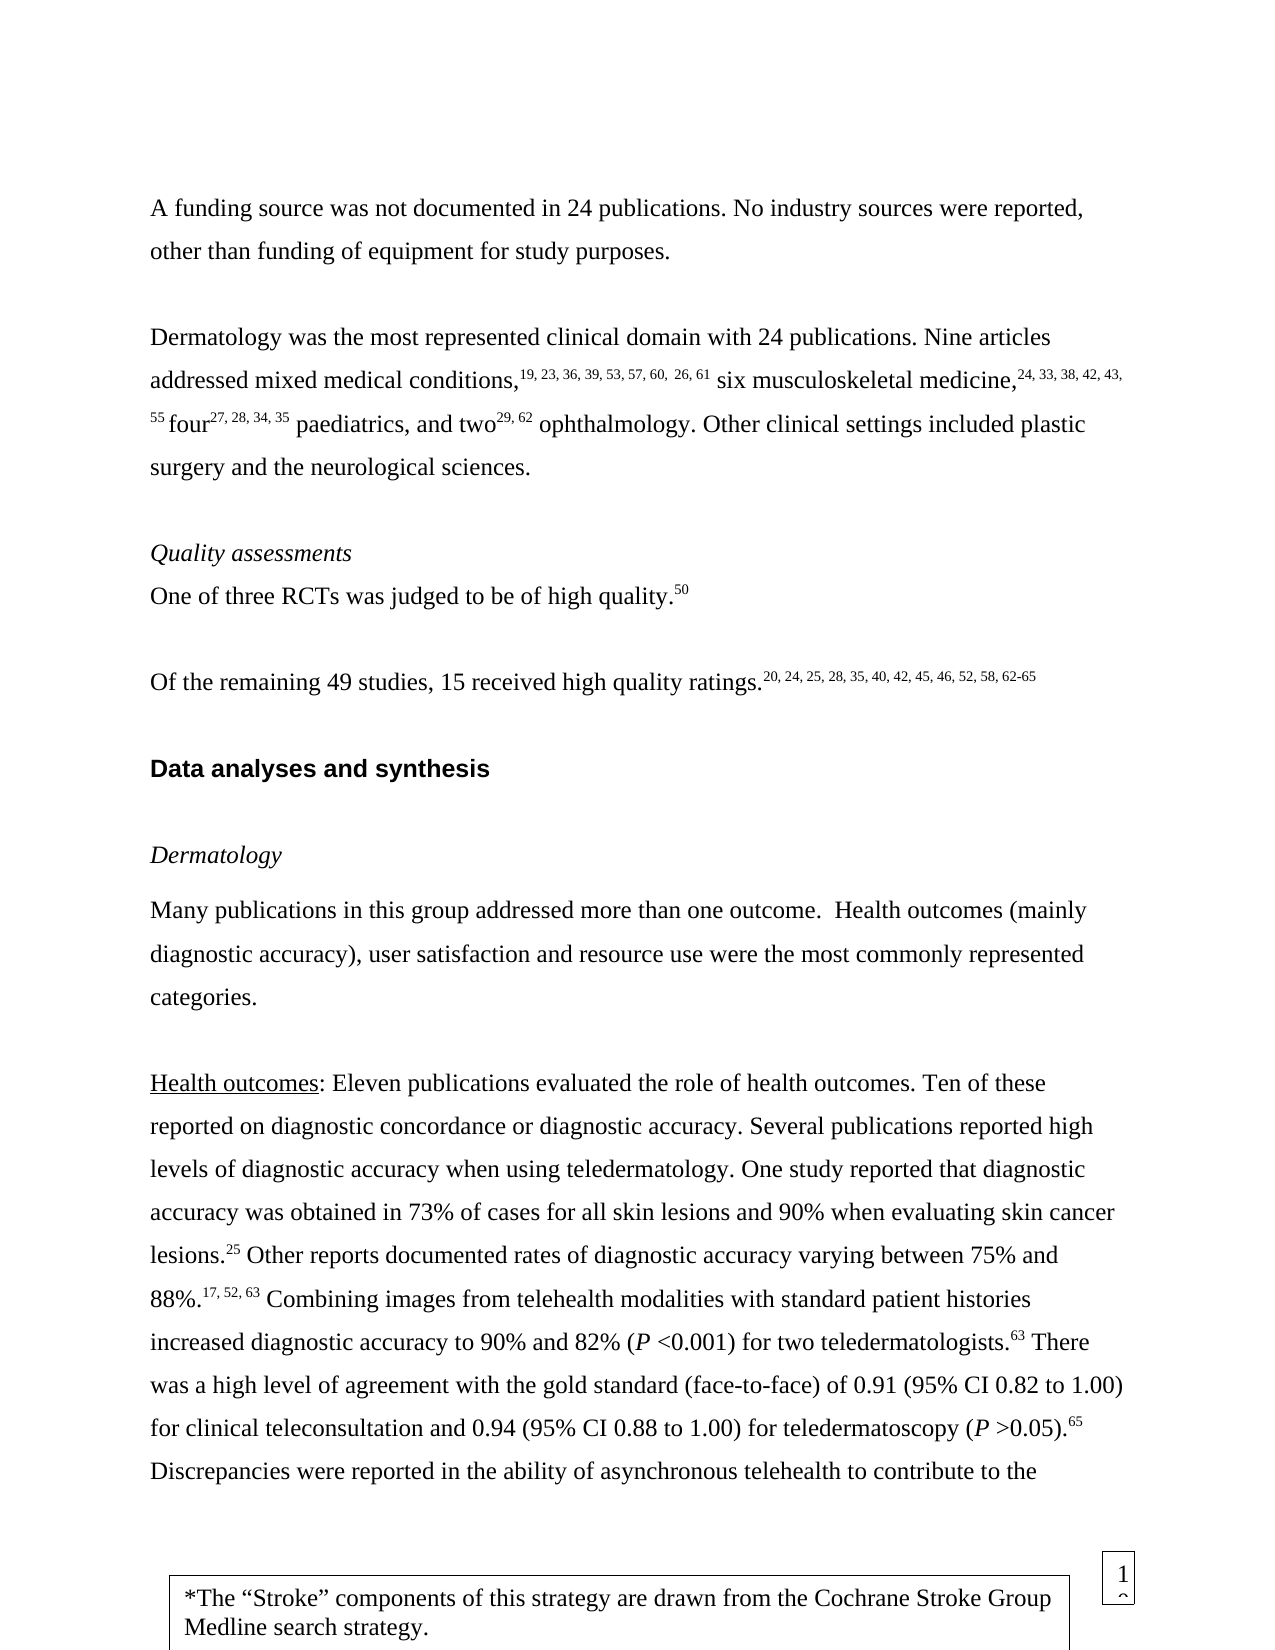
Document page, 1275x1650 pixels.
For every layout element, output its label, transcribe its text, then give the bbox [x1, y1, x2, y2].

text One of three RCTs was judged to be of high quality.50 [150, 581, 1125, 610]
subtitle Data analyses and synthesis [150, 754, 1125, 782]
text Many publications in this group addressed more than one outcome. Health outcomes (mainly diagnostic accuracy), user satisfaction and resource use were the most commonly represented categories. [150, 896, 1125, 1011]
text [150, 1068, 1125, 1485]
text A funding source was not documented in 24 publications. No industry sources were reported, other than funding of equipment for study purposes. [150, 193, 1125, 265]
text Dermatology was the most represented clinical domain with 24 publications. Nine articles addressed mixed medical conditions,19, 23, 36, 39, 53, 57, 60, 26, 61 six musculoskeletal medicine,24, 33, 38, 42, 43, 55 four27, 28, 34, 35 paediatrics, and two29, 62 ophthalmology. Other clinical settings included plastic surgery and the neurological sciences. [150, 322, 1125, 481]
subtitle Quality assessments [150, 538, 1125, 567]
text Of the remaining 49 studies, 15 received high quality ratings.20, 24, 25, 28, 35, 40, 42, 45, 46, 52, 58, 62-65 [150, 667, 1125, 696]
subtitle Dermatology [150, 840, 1125, 869]
